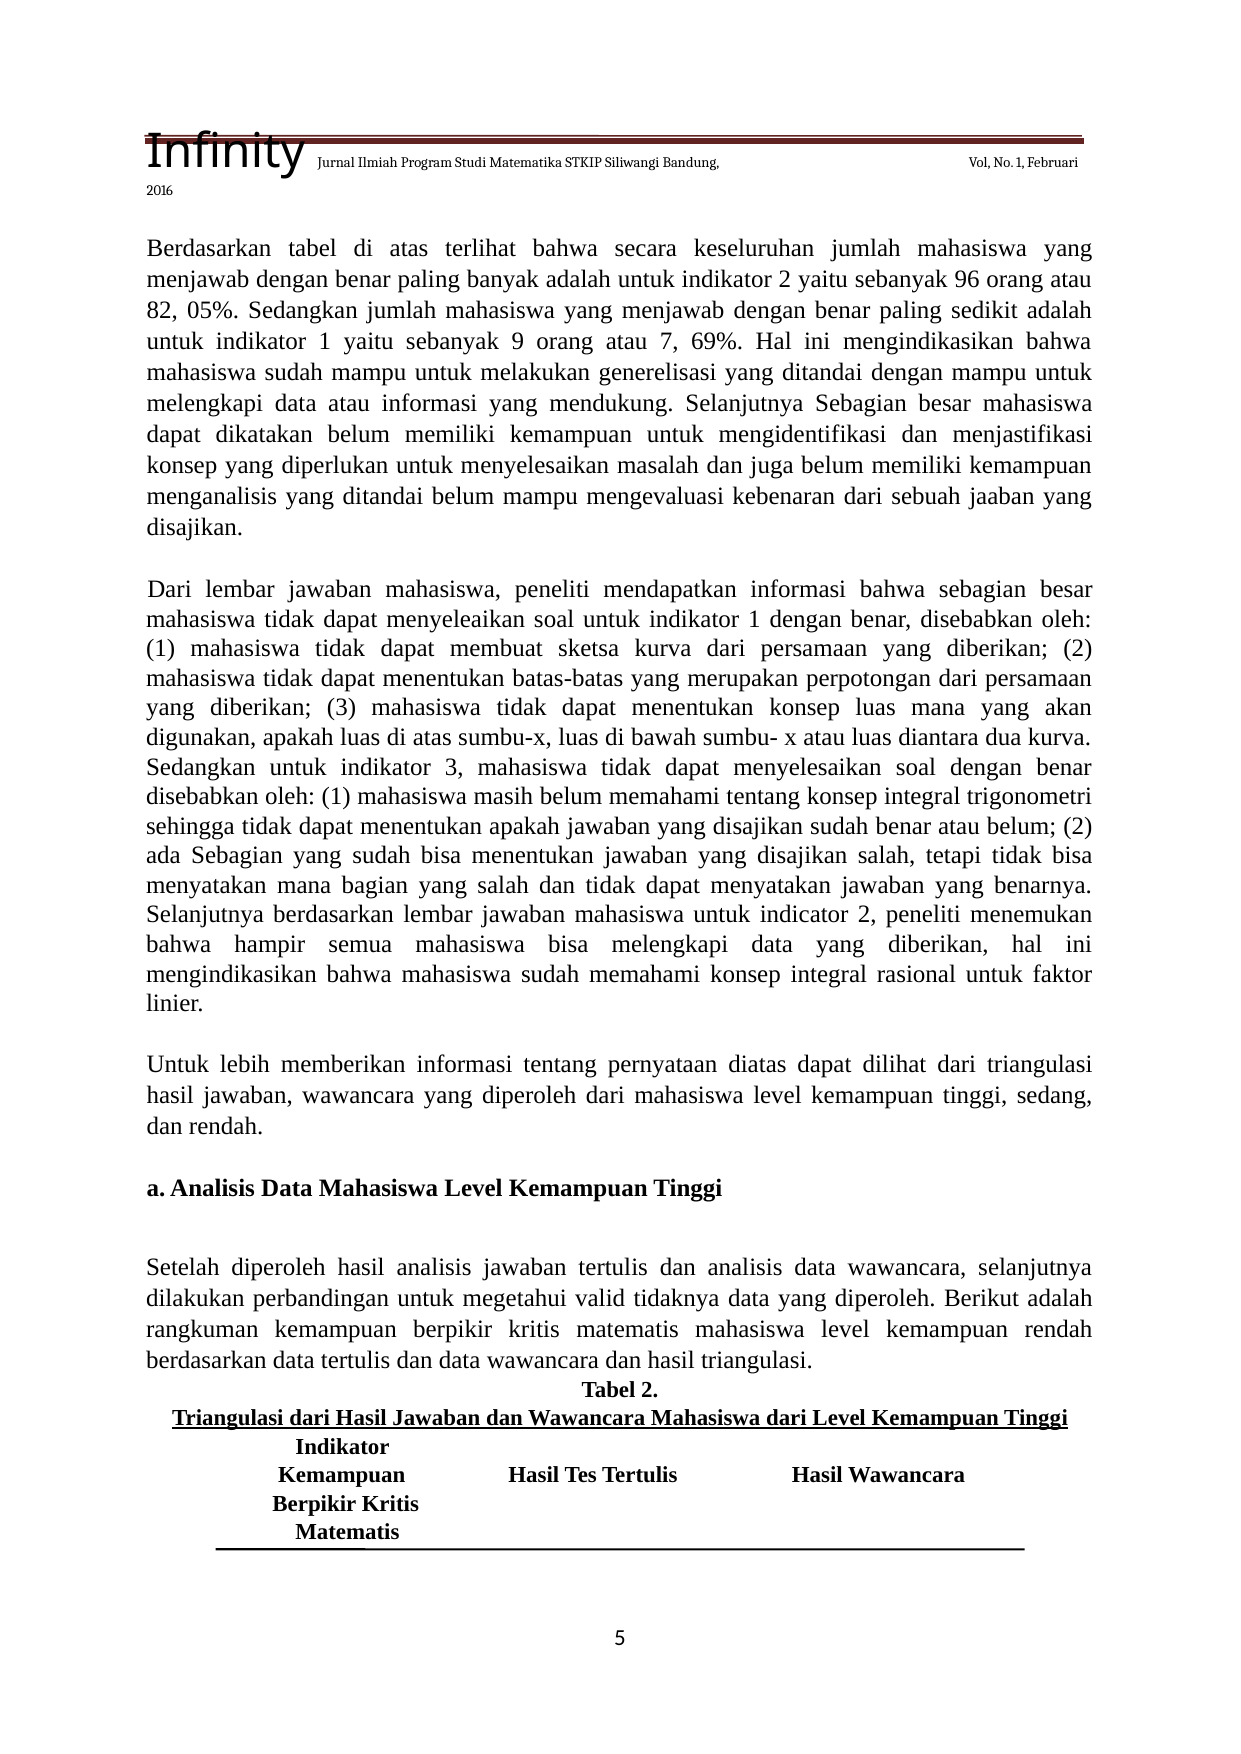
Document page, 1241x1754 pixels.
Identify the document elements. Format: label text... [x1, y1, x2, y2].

text Matematis [146, 1518, 1093, 1544]
text Berdasarkan tabel di atas terlihat bahwa secara keseluruhan jumlah mahasiswa yang menjawab dengan benar paling banyak adalah untuk indikator 2 yaitu sebanyak 96 orang atau 82, 05%. Sedangkan jumlah mahasiswa yang menjawab dengan benar paling sedikit adalah untuk indikator 1 yaitu sebanyak 9 orang atau 7, 69%. Hal ini mengindikasikan bahwa mahasiswa sudah mampu untuk melakukan generelisasi yang ditandai dengan mampu untuk melengkapi data atau informasi yang mendukung. Selanjutnya Sebagian besar mahasiswa dapat dikatakan belum memiliki kemampuan untuk mengidentifikasi dan menjastifikasi konsep yang diperlukan untuk menyelesaikan masalah dan juga belum memiliki kemampuan menganalisis yang ditandai belum mampu mengevaluasi kebenaran dari sebuah jaaban yang disajikan. [146, 233, 1093, 541]
text Setelah diperoleh hasil analisis jawaban tertulis dan analisis data wawancara, selanjutnya dilakukan perbandingan untuk megetahui valid tidaknya data yang diperoleh. Berikut adalah rangkuman kemampuan berpikir kritis matematis mahasiswa level kemampuan rendah berdasarkan data tertulis dan data wawancara dan hasil triangulasi. [146, 1252, 1093, 1374]
text a. Analisis Data Mahasiswa Level Kemampuan Tinggi [146, 1173, 1093, 1202]
text Indikator [146, 1433, 1093, 1459]
text Untuk lebih memberikan informasi tentang pernyataan diatas dapat dilihat dari triangulasi hasil jawaban, wawancara yang diperoleh dari mahasiswa level kemampuan tinggi, sedang, dan rendah. [146, 1049, 1093, 1140]
text Dari lembar jawaban mahasiswa, peneliti mendapatkan informasi bahwa sebagian besar mahasiswa tidak dapat menyeleaikan soal untuk indikator 1 dengan benar, disebabkan oleh: (1) mahasiswa tidak dapat membuat sketsa kurva dari persamaan yang diberikan; (2) mahasiswa tidak dapat menentukan batas-batas yang merupakan perpotongan dari persamaan yang diberikan; (3) mahasiswa tidak dapat menentukan konsep luas mana yang akan digunakan, apakah luas di atas sumbu-x, luas di bawah sumbu- x atau luas diantara dua kurva. Sedangkan untuk indikator 3, mahasiswa tidak dapat menyelesaikan soal dengan benar disebabkan oleh: (1) mahasiswa masih belum memahami tentang konsep integral trigonometri sehingga tidak dapat menentukan apakah jawaban yang disajikan sudah benar atau belum; (2) ada Sebagian yang sudah bisa menentukan jawaban yang disajikan salah, tetapi tidak bisa menyatakan mana bagian yang salah dan tidak dapat menyatakan jawaban yang benarnya. Selanjutnya berdasarkan lembar jawaban mahasiswa untuk indicator 2, peneliti menemukan bahwa hampir semua mahasiswa bisa melengkapi data yang diberikan, hal ini mengindikasikan bahwa mahasiswa sudah memahami konsep integral rasional untuk faktor linier. [146, 574, 1093, 1017]
text Berpikir Kritis [146, 1490, 1093, 1516]
text Tabel 2. Triangulasi dari Hasil Jawaban dan Wawancara Mahasiswa dari Level Kemampuan Tinggi [146, 1376, 1093, 1431]
text Kemampuan Hasil Tes Tertulis Hasil Wawancara [146, 1461, 1093, 1488]
